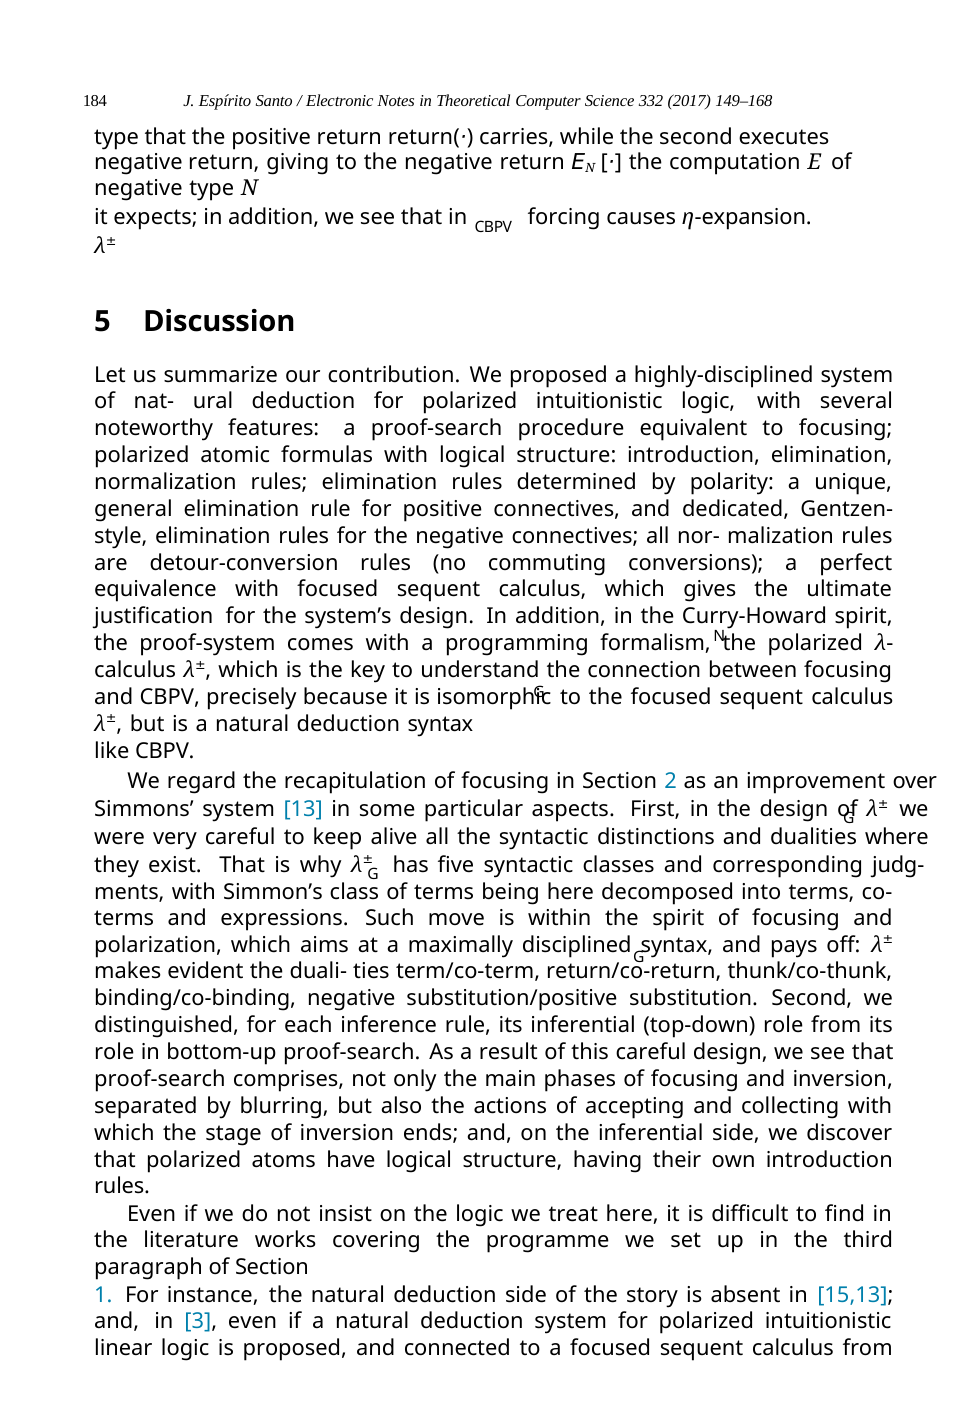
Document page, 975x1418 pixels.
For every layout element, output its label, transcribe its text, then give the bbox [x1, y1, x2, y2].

subtitle Discussion [94, 300, 958, 340]
text were very careful to keep alive all the syntactic distinctions and dualities where [94, 822, 958, 850]
text Simmons’ system [13] in some particular aspects. First, in the design of λ± we [94, 794, 958, 822]
text ments, with Simmon’s class of terms being here decomposed into terms, co-terms and expressions. Such move is within the spirit of focusing and polarization, which aims at a maximally disciplined syntax, and pays off: λ± makes evident the duali- ties term/co-term, return/co-return, thunk/co-thunk, binding/co-binding, negative substitution/positive substitution. Second, we distinguished, for each inference rule, its inferential (top-down) role from its role in bottom-up proof-search. As a result of this careful design, we see that proof-search comprises, not only the main phases of focusing and inversion, separated by blurring, but also the actions of accepting and collecting with which the stage of inversion ends; and, on the inferential side, we discover that polarized atoms have logical structure, having their own introduction rules. [94, 878, 893, 1200]
text Even if we do not insist on the logic we treat here, it is difficult to find in the literature works covering the programme we set up in the third paragraph of Section [94, 1200, 893, 1281]
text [94, 1281, 893, 1361]
text Let us summarize our contribution. We proposed a highly-disciplined system of nat- ural deduction for polarized intuitionistic logic, with several noteworthy features: a proof-search procedure equivalent to focusing; polarized atomic formulas with logical structure: introduction, elimination, normalization rules; elimination rules determined by polarity: a unique, general elimination rule for positive connectives, and dedicated, Gentzen-style, elimination rules for the negative connectives; all nor- malization rules are detour-conversion rules (no commuting conversions); a perfect equivalence with focused sequent calculus, which gives the ultimate justification for the system’s design. In addition, in the Curry-Howard spirit, the proof-system comes with a programming formalism, the polarized λ-calculus λ±, which is the key to understand the connection between focusing and CBPV, precisely because it is isomorphic to the focused sequent calculus λ±, but is a natural deduction syntax [94, 361, 893, 738]
text We regard the recapitulation of focusing in Section 2 as an improvement over [127, 764, 958, 794]
text has five syntactic classes and corresponding judg- [392, 850, 958, 878]
text type that the positive return return(·) carries, while the second executes negative return, giving to the negative return EN [·] the computation E of negative type N [94, 124, 890, 202]
text forcing causes η-expansion. [527, 202, 958, 230]
text like CBPV. [94, 738, 958, 764]
text they exist. That is why λ± [94, 850, 380, 878]
text it expects; in addition, we see that in λ± [94, 202, 492, 259]
